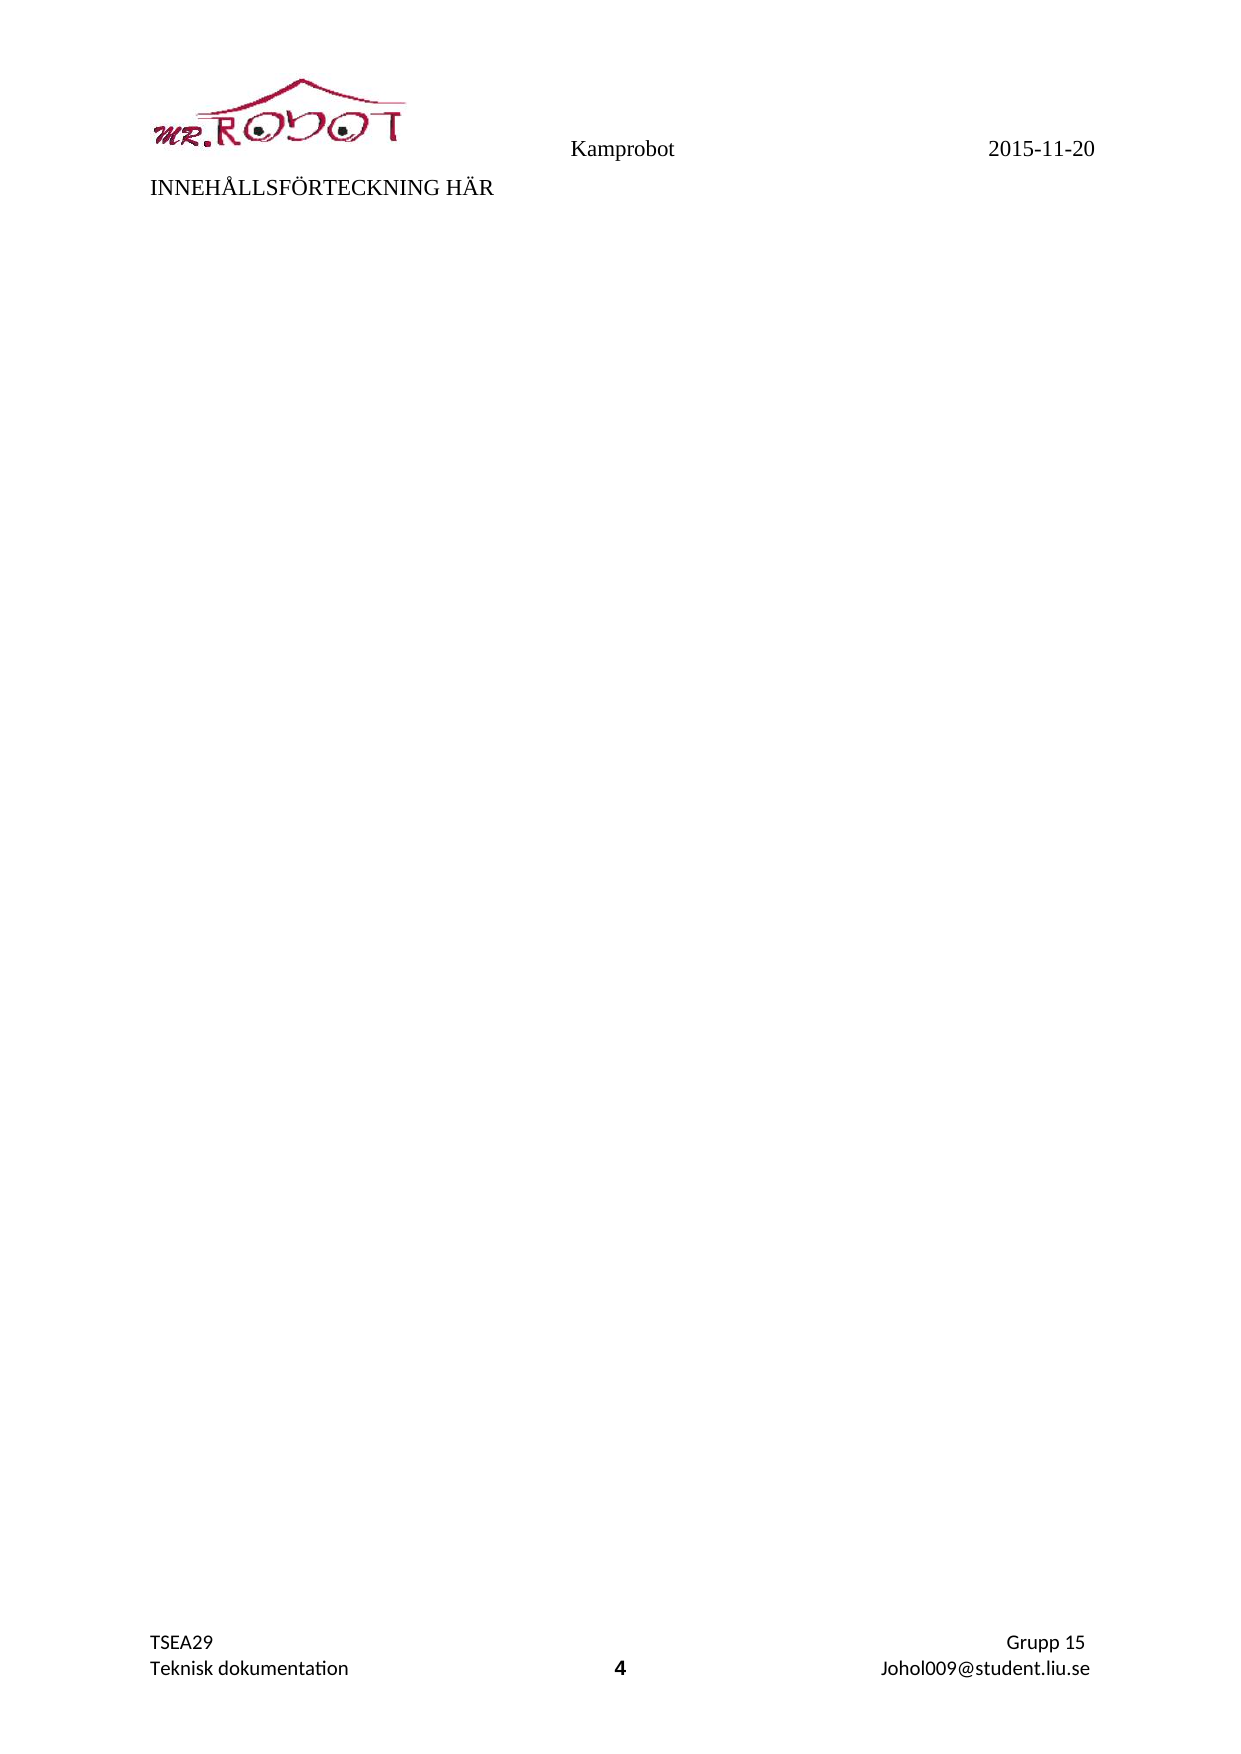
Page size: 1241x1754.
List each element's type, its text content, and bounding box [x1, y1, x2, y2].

picture [150, 73, 410, 157]
text INNEHÅLLSFÖRTECKNING HÄR [150, 174, 1090, 200]
